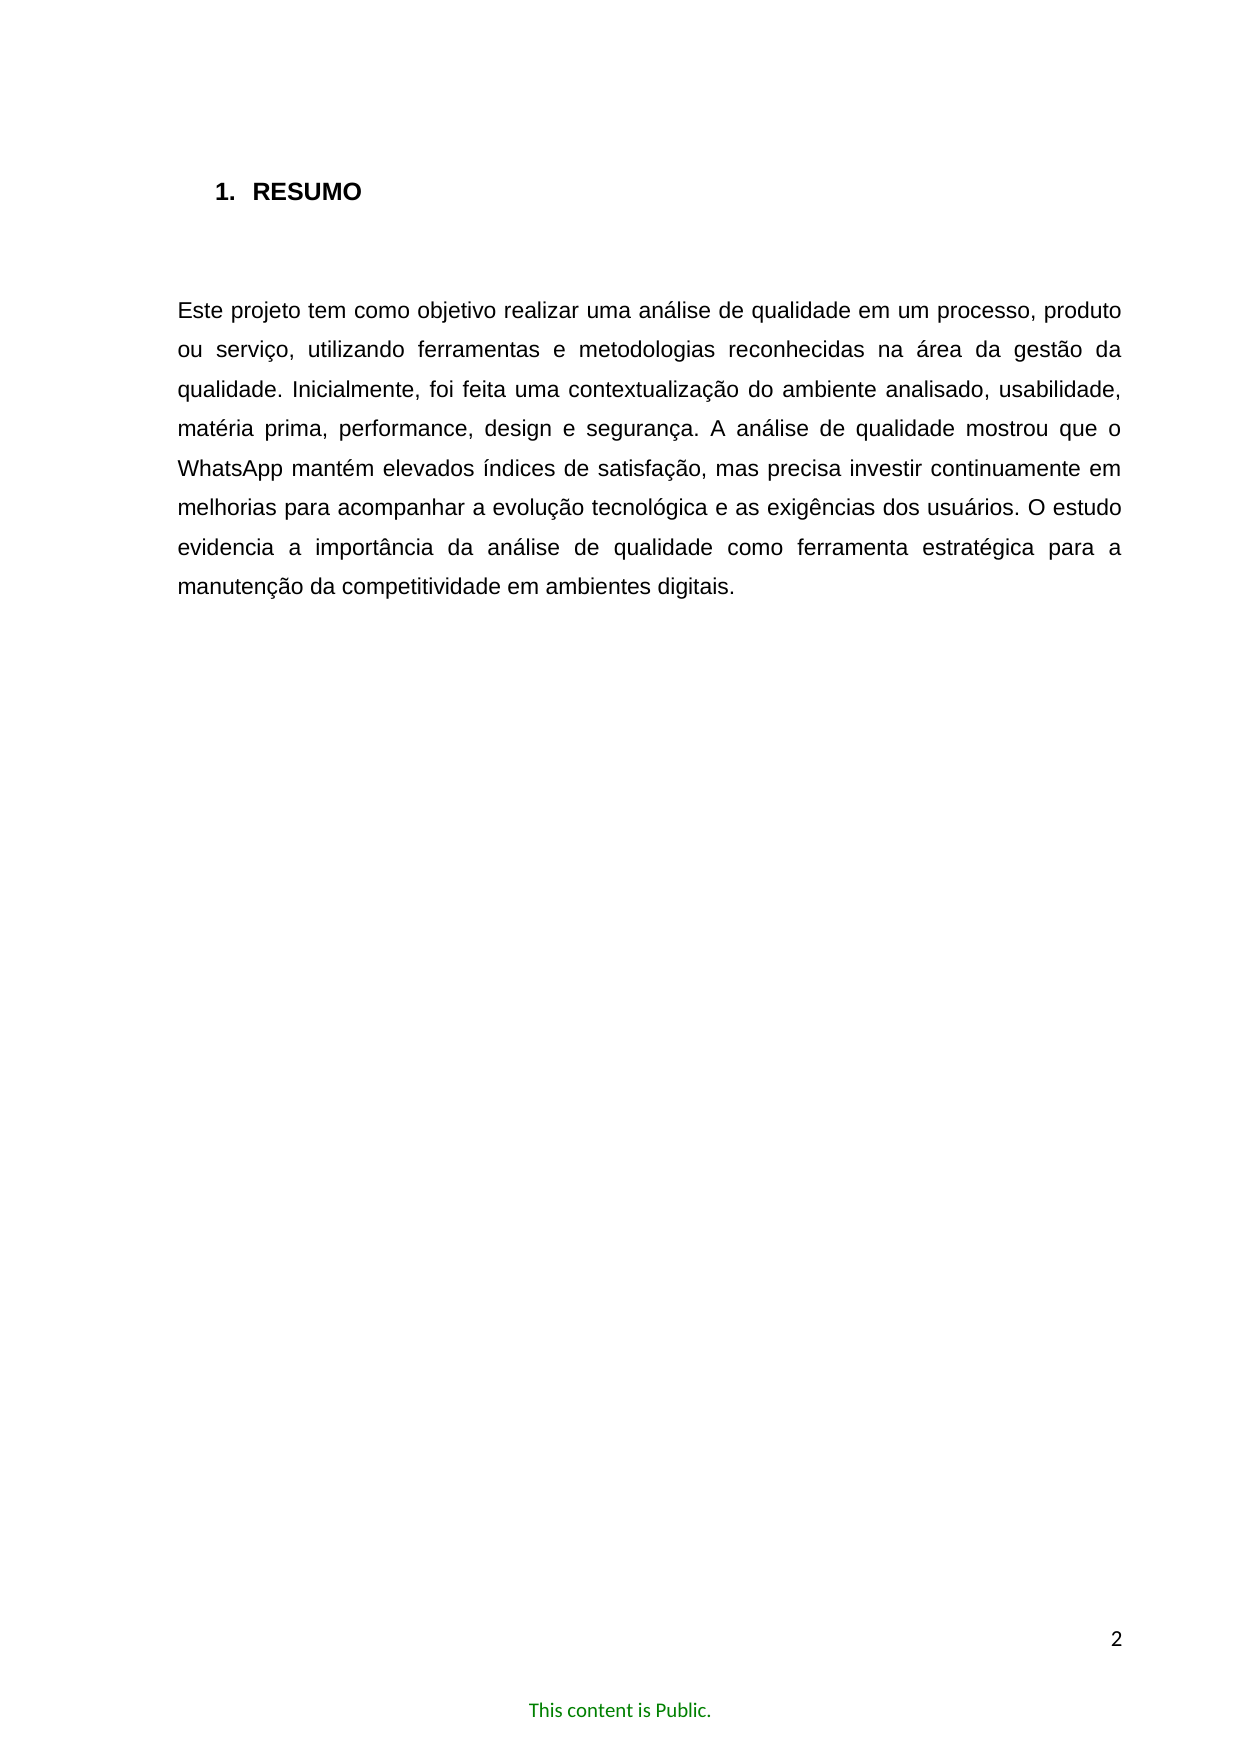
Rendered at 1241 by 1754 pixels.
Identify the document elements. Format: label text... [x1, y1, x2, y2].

subtitle RESUMO [215, 177, 1122, 206]
text Este projeto tem como objetivo realizar uma análise de qualidade em um processo, produto ou serviço, utilizando ferramentas e metodologias reconhecidas na área da gestão da qualidade. Inicialmente, foi feita uma contextualização do ambiente analisado, usabilidade, matéria prima, performance, design e segurança. A análise de qualidade mostrou que o WhatsApp mantém elevados índices de satisfação, mas precisa investir continuamente em melhorias para acompanhar a evolução tecnológica e as exigências dos usuários. O estudo evidencia a importância da análise de qualidade como ferramenta estratégica para a manutenção da competitividade em ambientes digitais. [177, 297, 1122, 599]
